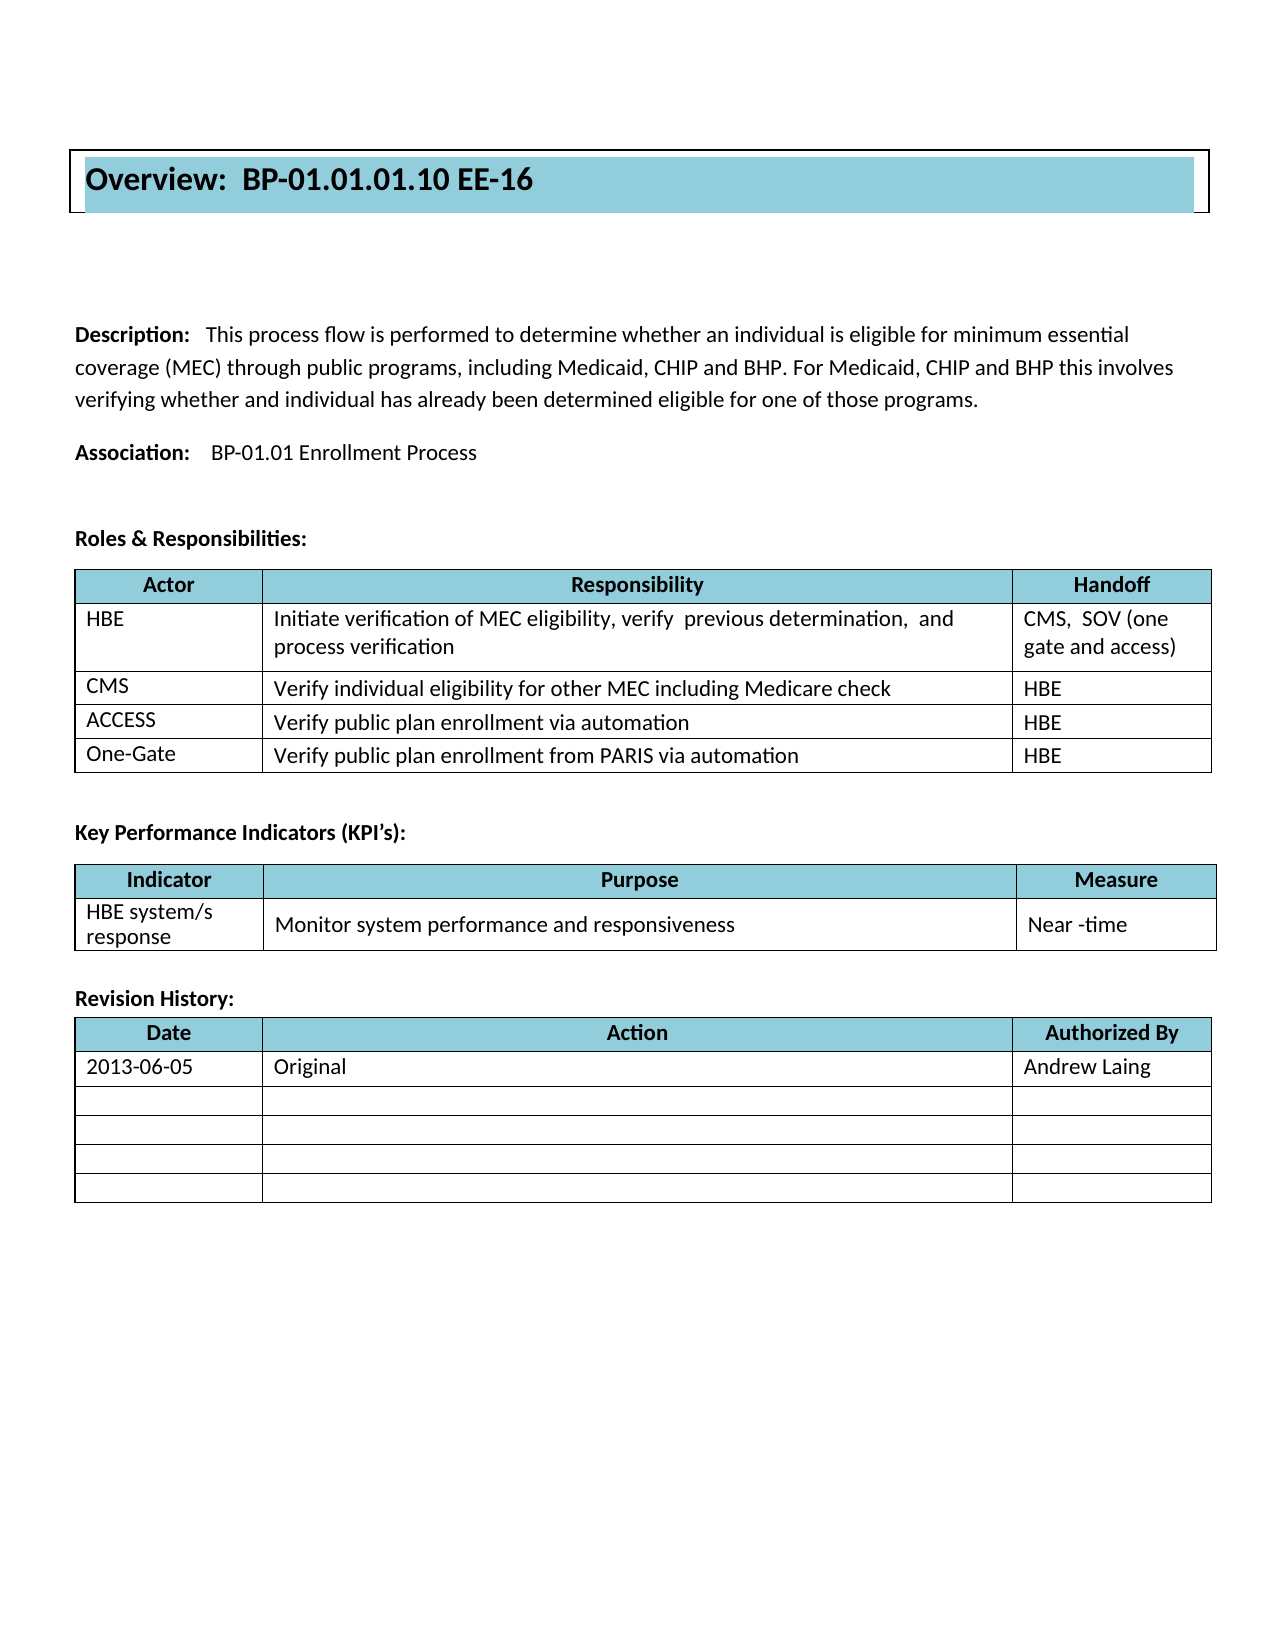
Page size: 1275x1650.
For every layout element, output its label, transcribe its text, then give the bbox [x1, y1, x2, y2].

table_cell HBE [76, 604, 262, 671]
table_cell One-Gate [76, 739, 262, 772]
table_header Actor [76, 570, 262, 603]
table_cell HBE [1013, 705, 1211, 738]
table_cell Verify public plan enrollment via automation [263, 705, 1012, 738]
table_header Handoff [1013, 570, 1211, 603]
table_header Date [76, 1018, 262, 1051]
table_cell HBE [1013, 739, 1211, 772]
table_cell [1013, 1087, 1211, 1115]
table_cell Near -time [1017, 899, 1216, 950]
text Revision History: [75, 984, 1200, 1012]
table_cell [263, 1174, 1012, 1202]
table_header Indicator [76, 865, 263, 898]
table_header Action [263, 1018, 1012, 1051]
table_cell HBE system/s response [76, 899, 263, 950]
table_cell [76, 1116, 262, 1144]
table_cell Verify public plan enrollment from PARIS via automation [263, 739, 1012, 772]
text Roles & Responsibilities: [75, 524, 1200, 552]
table_cell Original [263, 1052, 1012, 1086]
table_cell Initiate verification of MEC eligibility, verify previous determination, and process verification [263, 604, 1012, 671]
table_header Responsibility [263, 570, 1012, 603]
table_cell [263, 1145, 1012, 1173]
table_cell [1013, 1116, 1211, 1144]
table_cell CMS, SOV (one gate and access) [1013, 604, 1211, 671]
text Description: This process flow is performed to determine whether an individual is eligible for minimum essential coverage (MEC) through public programs, including Medicaid, CHIP and BHP. For Medicaid, CHIP and BHP this involves verifying whether and individual has already been determined eligible for one of those programs. [75, 320, 1200, 413]
table_cell [76, 1087, 262, 1115]
table_cell [1013, 1145, 1211, 1173]
table_header Purpose [264, 865, 1016, 898]
table_header Authorized By [1013, 1018, 1211, 1051]
table_cell [1013, 1174, 1211, 1202]
table_cell Verify individual eligibility for other MEC including Medicare check [263, 672, 1012, 704]
table_cell 2013-06-05 [76, 1052, 262, 1086]
table_cell CMS [76, 672, 262, 704]
table_cell HBE [1013, 672, 1211, 704]
table_cell ACCESS [76, 705, 262, 738]
table_header Measure [1017, 865, 1216, 898]
table_cell [76, 1145, 262, 1173]
table_cell [263, 1087, 1012, 1115]
table_cell [263, 1116, 1012, 1144]
text Key Performance Indicators (KPI’s): [75, 818, 1200, 846]
table_cell Monitor system performance and responsiveness [264, 899, 1016, 950]
text Association: BP-01.01 Enrollment Process [75, 438, 1200, 466]
table_cell [76, 1174, 262, 1202]
table_cell Andrew Laing [1013, 1052, 1211, 1086]
